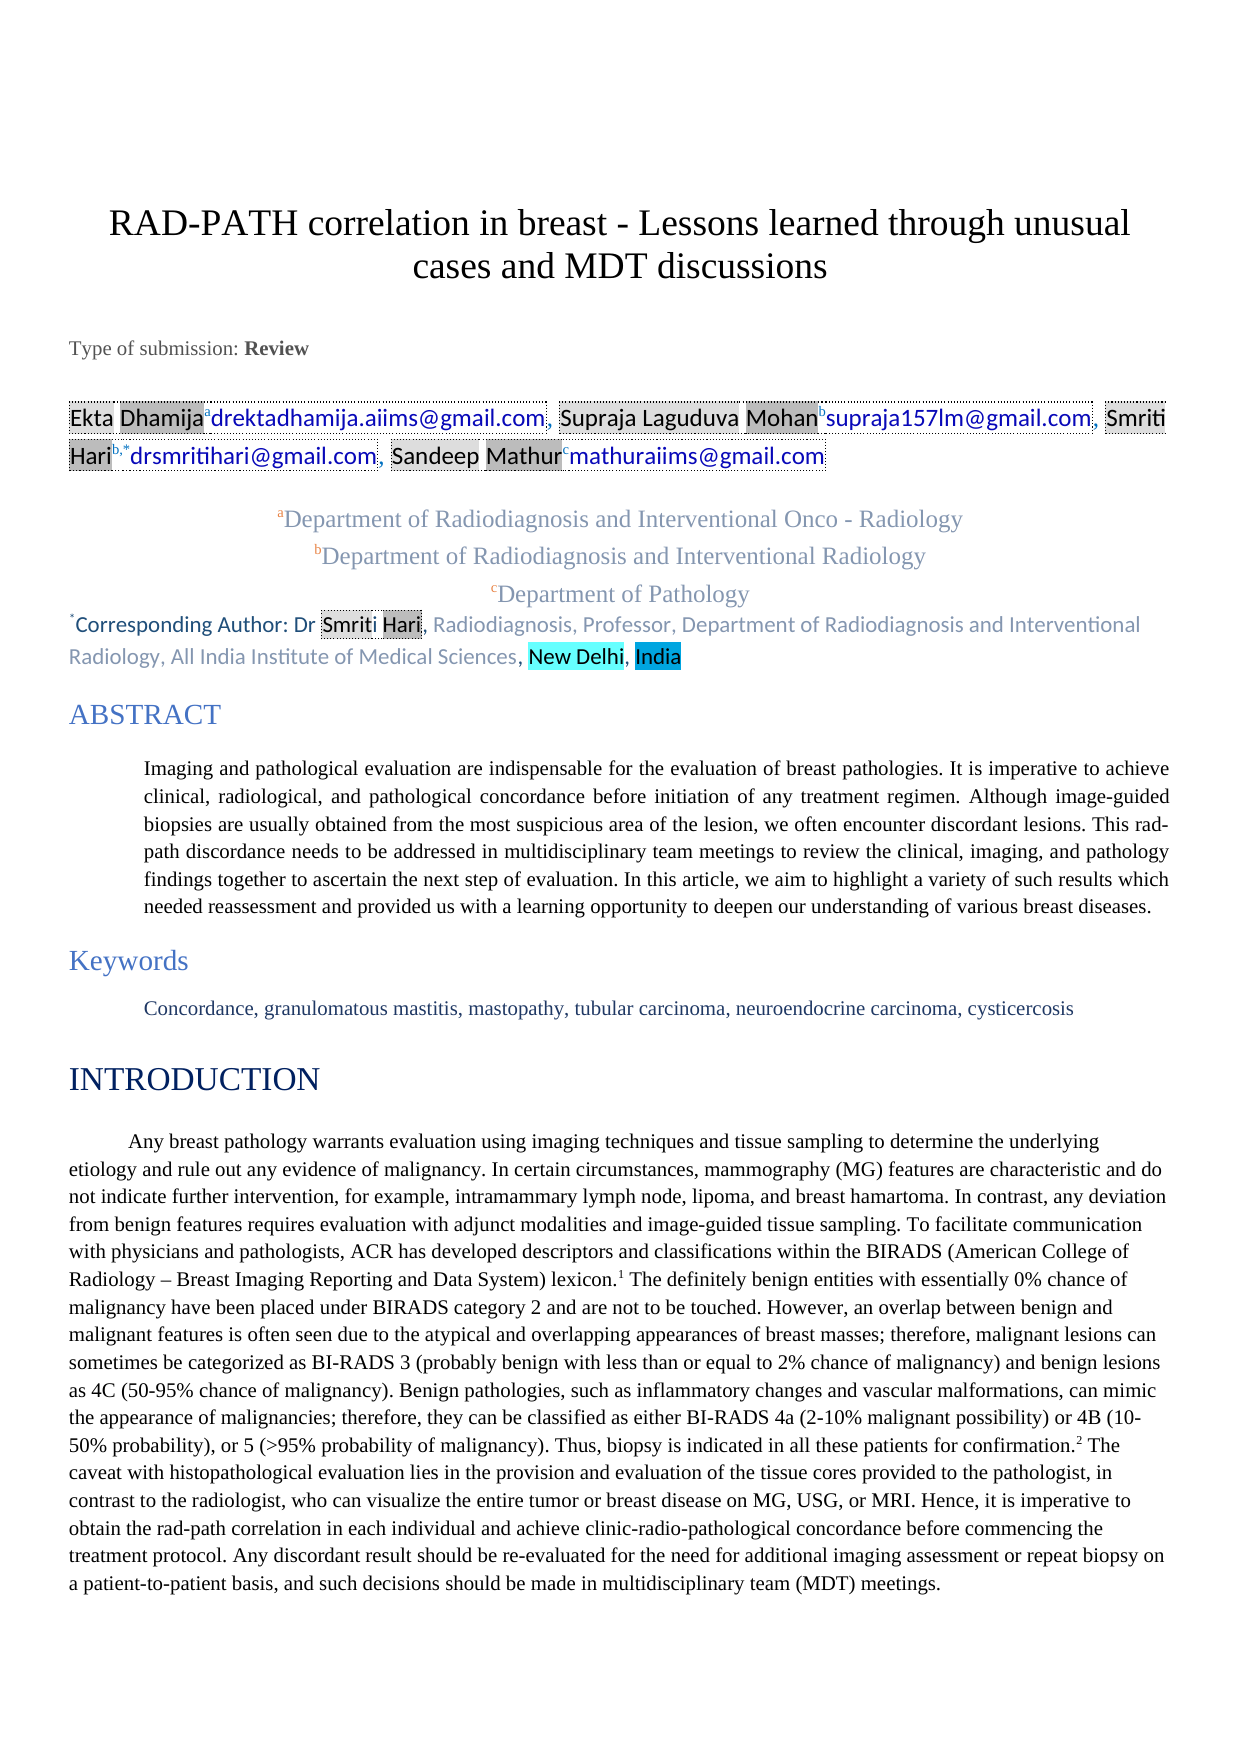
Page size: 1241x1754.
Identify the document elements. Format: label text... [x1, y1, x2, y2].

text Imaging and pathological evaluation are indispensable for the evaluation of breast pathologies. It is imperative to achieve clinical, radiological, and pathological concordance before initiation of any treatment regimen. Although image-guided biopsies are usually obtained from the most suspicious area of the lesion, we often encounter discordant lesions. This rad-path discordance needs to be addressed in multidisciplinary team meetings to review the clinical, imaging, and pathology findings together to ascertain the next step of evaluation. In this article, we aim to highlight a variety of such results which needed reassessment and provided us with a learning opportunity to deepen our understanding of various breast diseases. [144, 756, 1171, 918]
text *Corresponding Author: Dr Smriti Hari, Radiodiagnosis, Professor, Department of Radiodiagnosis and Interventional Radiology, All India Institute of Medical Sciences, New Delhi, India [69, 609, 1171, 670]
text aDepartment of Radiodiagnosis and Interventional Onco - Radiology [69, 497, 1171, 534]
text bDepartment of Radiodiagnosis and Interventional Radiology [69, 534, 1171, 572]
title Type of submission: Review [69, 336, 1171, 360]
text ABSTRACT [69, 697, 1171, 731]
text Keywords [69, 943, 1171, 976]
text Any breast pathology warrants evaluation using imaging techniques and tissue sampling to determine the underlying etiology and rule out any evidence of malignancy. In certain circumstances, mammography (MG) features are characteristic and do not indicate further intervention, for example, intramammary lymph node, lipoma, and breast hamartoma. In contrast, any deviation from benign features requires evaluation with adjunct modalities and image-guided tissue sampling. To facilitate communication with physicians and pathologists, ACR has developed descriptors and classifications within the BIRADS (American College of Radiology – Breast Imaging Reporting and Data System) lexicon.1 The definitely benign entities with essentially 0% chance of malignancy have been placed under BIRADS category 2 and are not to be touched. However, an overlap between benign and malignant features is often seen due to the atypical and overlapping appearances of breast masses; therefore, malignant lesions can sometimes be categorized as BI-RADS 3 (probably benign with less than or equal to 2% chance of malignancy) and benign lesions as 4C (50-95% chance of malignancy). Benign pathologies, such as inflammatory changes and vascular malformations, can mimic the appearance of malignancies; therefore, they can be classified as either BI-RADS 4a (2-10% malignant possibility) or 4B (10-50% probability), or 5 (>95% probability of malignancy). Thus, biopsy is indicated in all these patients for confirmation.2 The caveat with histopathological evaluation lies in the provision and evaluation of the tissue cores provided to the pathologist, in contrast to the radiologist, who can visualize the entire tumor or breast disease on MG, USG, or MRI. Hence, it is imperative to obtain the rad-path correlation in each individual and achieve clinic-radio-pathological concordance before commencing the treatment protocol. Any discordant result should be re-evaluated for the need for additional imaging assessment or repeat biopsy on a patient-to-patient basis, and such decisions should be made in multidisciplinary team (MDT) meetings. [69, 1129, 1171, 1595]
text Concordance, granulomatous mastitis, mastopathy, tubular carcinoma, neuroendocrine carcinoma, cysticercosis [144, 996, 1171, 1020]
text Ekta Dhamijaadrektadhamija.aiims@gmail.com, Supraja Laguduva Mohanbsupraja157lm@gmail.com, Smriti Harib,*drsmritihari@gmail.com, Sandeep Mathurcmathuraiims@gmail.com [69, 401, 1171, 471]
text INTRODUCTION [69, 1059, 1171, 1097]
text cDepartment of Pathology [69, 572, 1171, 609]
title RAD-PATH correlation in breast - Lessons learned through unusual cases and MDT discussions [69, 200, 1171, 286]
